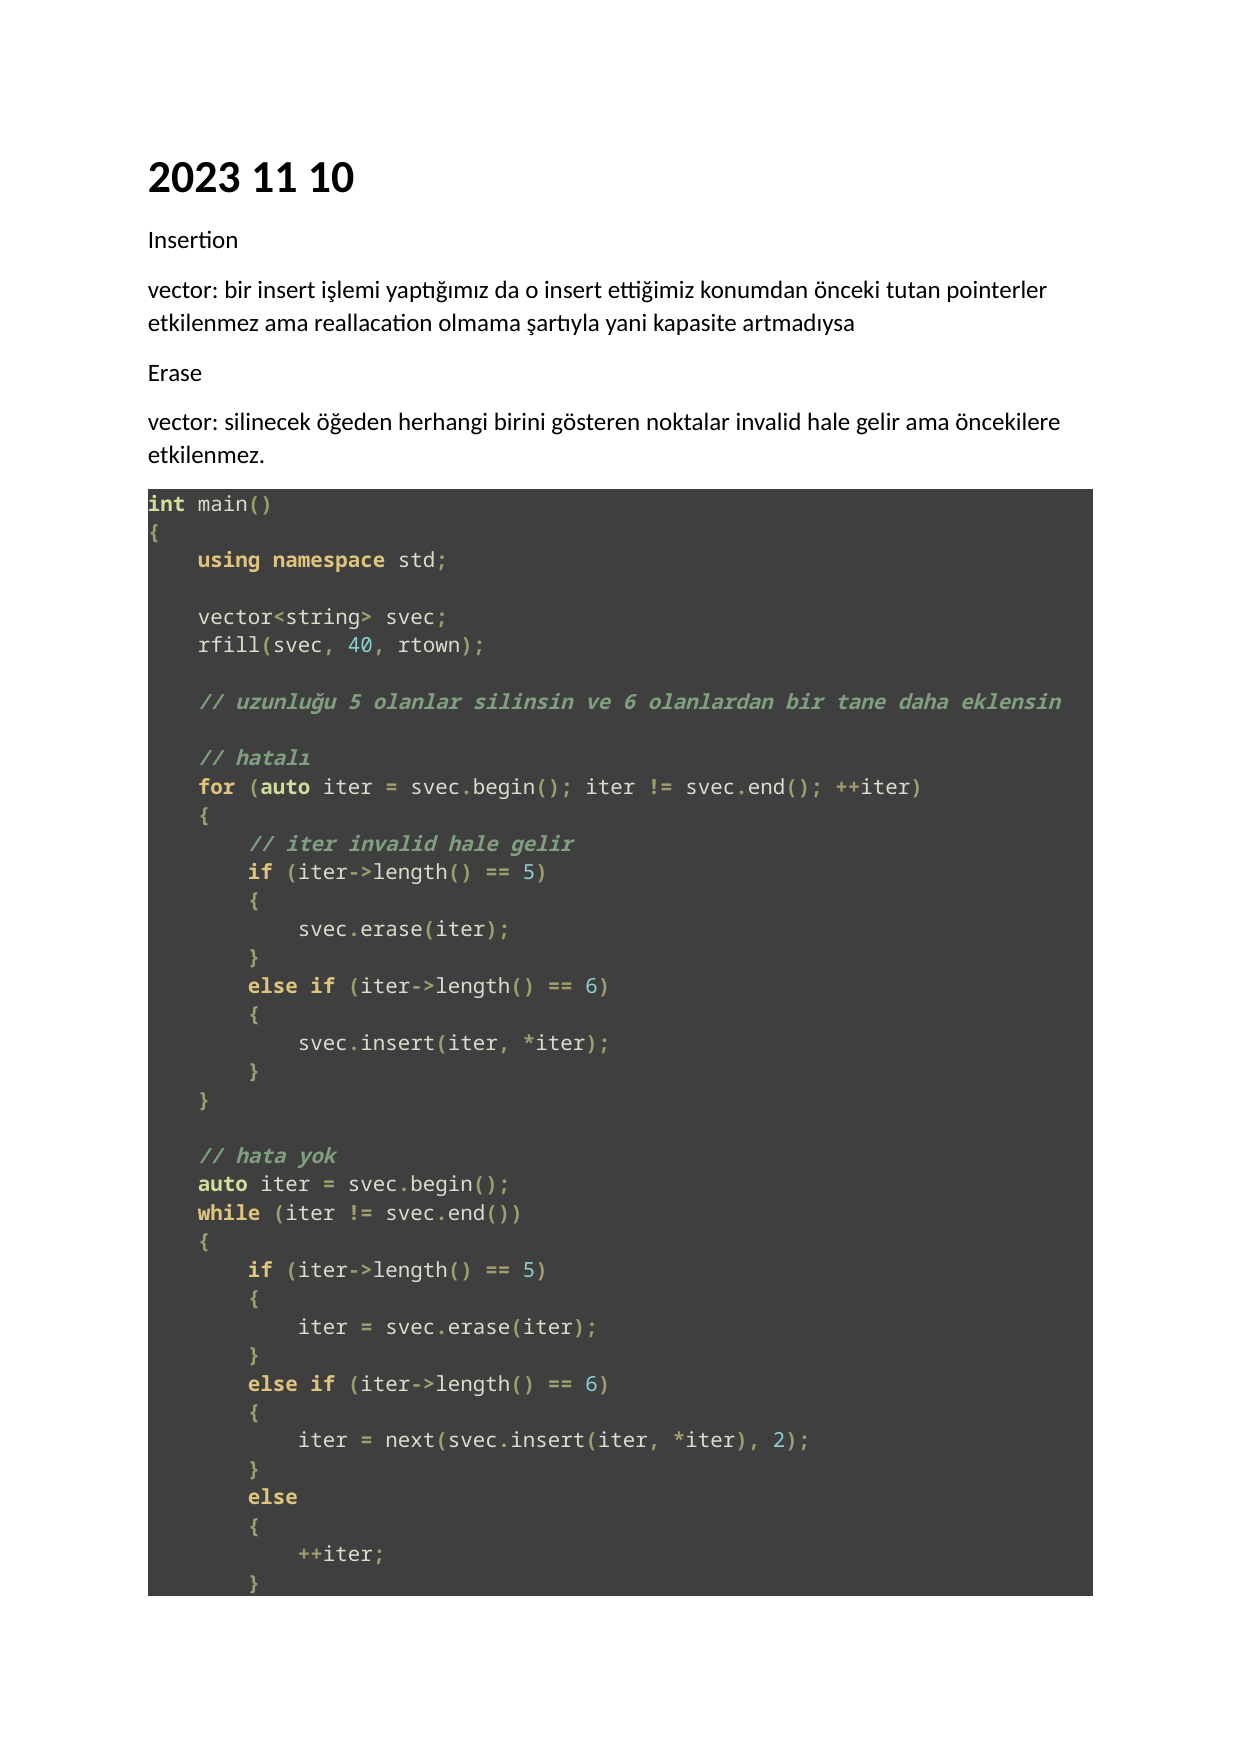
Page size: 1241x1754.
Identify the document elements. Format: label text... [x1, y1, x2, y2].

text } [148, 1454, 1093, 1482]
text auto iter = svec.begin(); [148, 1169, 1093, 1198]
text { [148, 999, 1093, 1028]
text // iter invalid hale gelir [148, 829, 1093, 857]
text using namespace std; [148, 546, 1093, 574]
text rfill(svec, 40, rtown); [148, 631, 1093, 659]
text { [148, 1226, 1093, 1255]
text else [148, 1482, 1093, 1511]
text if (iter->length() == 5) [148, 1255, 1093, 1283]
text // hatalı [148, 743, 1093, 772]
text else if (iter->length() == 6) [148, 971, 1093, 999]
text { [148, 800, 1093, 829]
text { [148, 886, 1093, 914]
text else if (iter->length() == 6) [148, 1369, 1093, 1397]
text vector: bir insert işlemi yaptığımız da o insert ettiğimiz konumdan önceki tutan pointerler etkilenmez ama reallacation olmama şartıyla yani kapasite artmadıysa [148, 274, 1093, 338]
text Insertion [148, 224, 1093, 255]
text } [148, 1056, 1093, 1085]
text if (iter->length() == 5) [148, 857, 1093, 886]
text // hata yok [148, 1141, 1093, 1169]
text svec.insert(iter, *iter); [148, 1028, 1093, 1056]
text // uzunluğu 5 olanlar silinsin ve 6 olanlardan bir tane daha eklensin [148, 687, 1093, 715]
text } [148, 1340, 1093, 1369]
text Erase [148, 357, 1093, 387]
text while (iter != svec.end()) [148, 1198, 1093, 1226]
text { [148, 1283, 1093, 1312]
text iter = next(svec.insert(iter, *iter), 2); [148, 1426, 1093, 1454]
text { [148, 1511, 1093, 1539]
text int main() [148, 489, 1093, 517]
text } [148, 942, 1093, 971]
text { [148, 1397, 1093, 1426]
text ++iter; [148, 1539, 1093, 1568]
text vector<string> svec; [148, 602, 1093, 631]
text 2023 11 10 [148, 148, 1093, 203]
text svec.erase(iter); [148, 914, 1093, 942]
text iter = svec.erase(iter); [148, 1312, 1093, 1340]
text } [148, 1568, 1093, 1596]
text { [148, 517, 1093, 546]
text vector: silinecek öğeden herhangi birini gösteren noktalar invalid hale gelir ama öncekilere etkilenmez. [148, 406, 1093, 470]
text for (auto iter = svec.begin(); iter != svec.end(); ++iter) [148, 772, 1093, 800]
text } [148, 1085, 1093, 1113]
